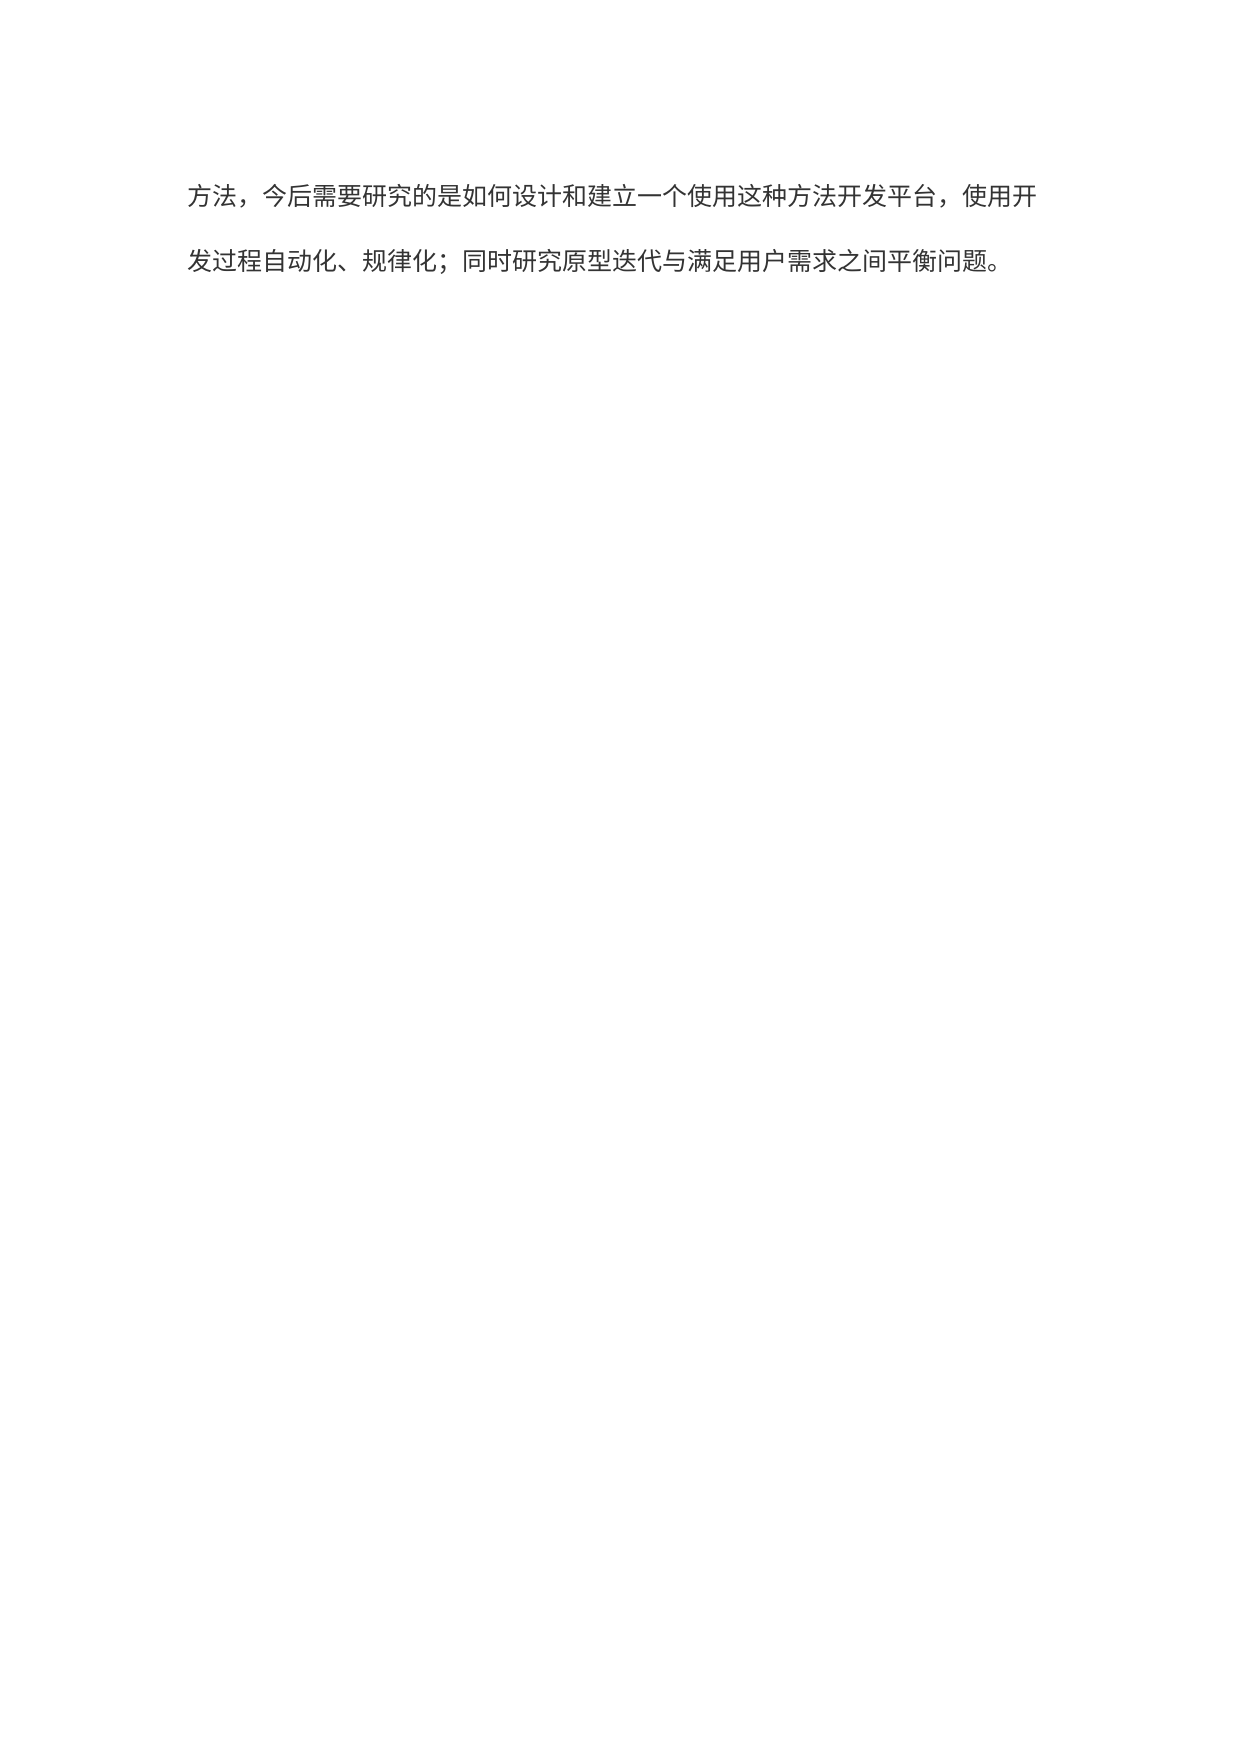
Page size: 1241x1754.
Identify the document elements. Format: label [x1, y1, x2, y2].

text [187, 162, 1053, 292]
